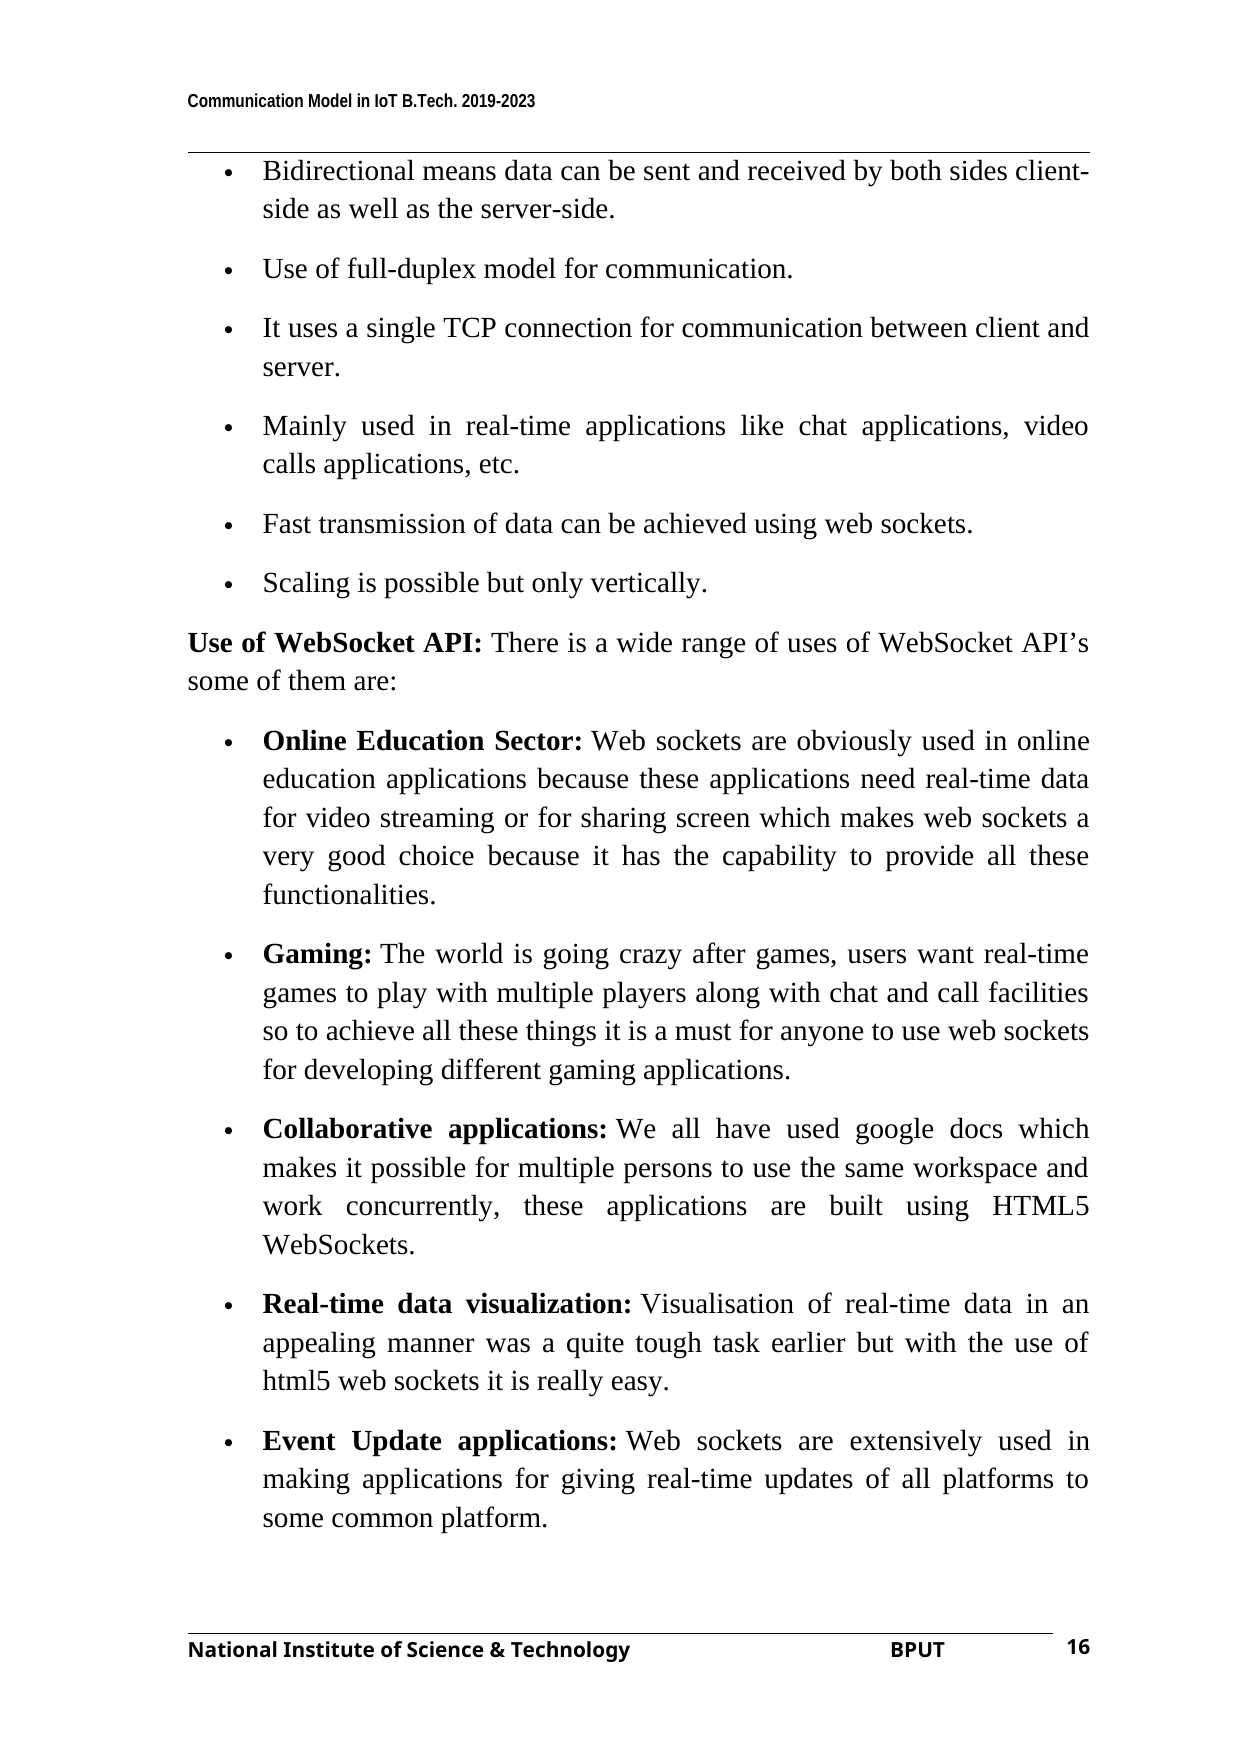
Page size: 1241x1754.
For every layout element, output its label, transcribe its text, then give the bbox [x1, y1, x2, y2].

list Fast transmission of data can be achieved using web sockets. [225, 506, 1090, 539]
list It uses a single TCP connection for communication between client and server. [225, 310, 1090, 382]
list Online Education Sector: Web sockets are obviously used in online education applications because these applications need real-time data for video streaming or for sharing screen which makes web sockets a very good choice because it has the capability to provide all these functionalities. [225, 723, 1090, 910]
list Gaming: The world is going crazy after games, users want real-time games to play with multiple players along with chat and call facilities so to achieve all these things it is a must for anyone to use web sockets for developing different gaming applications. [225, 936, 1090, 1085]
list Event Update applications: Web sockets are extensively used in making applications for giving real-time updates of all platforms to some common platform. [225, 1423, 1090, 1533]
list Real-time data visualization: Visualisation of real-time data in an appealing manner was a quite tough task earlier but with the use of html5 web sockets it is really easy. [225, 1286, 1090, 1397]
text Use of WebSocket API: There is a wide range of uses of WebSocket API’s some of them are: [187, 625, 1090, 697]
list Scaling is possible but only vertically. [225, 565, 1090, 599]
list Use of full-duplex model for communication. [225, 251, 1090, 284]
list Collaborative applications: We all have used google docs which makes it possible for multiple persons to use the same workspace and work concurrently, these applications are built using HTML5 WebSockets. [225, 1111, 1090, 1260]
list Mainly used in real-time applications like chat applications, video calls applications, etc. [225, 408, 1090, 480]
list Bidirectional means data can be sent and received by both sides client-side as well as the server-side. [225, 153, 1090, 225]
